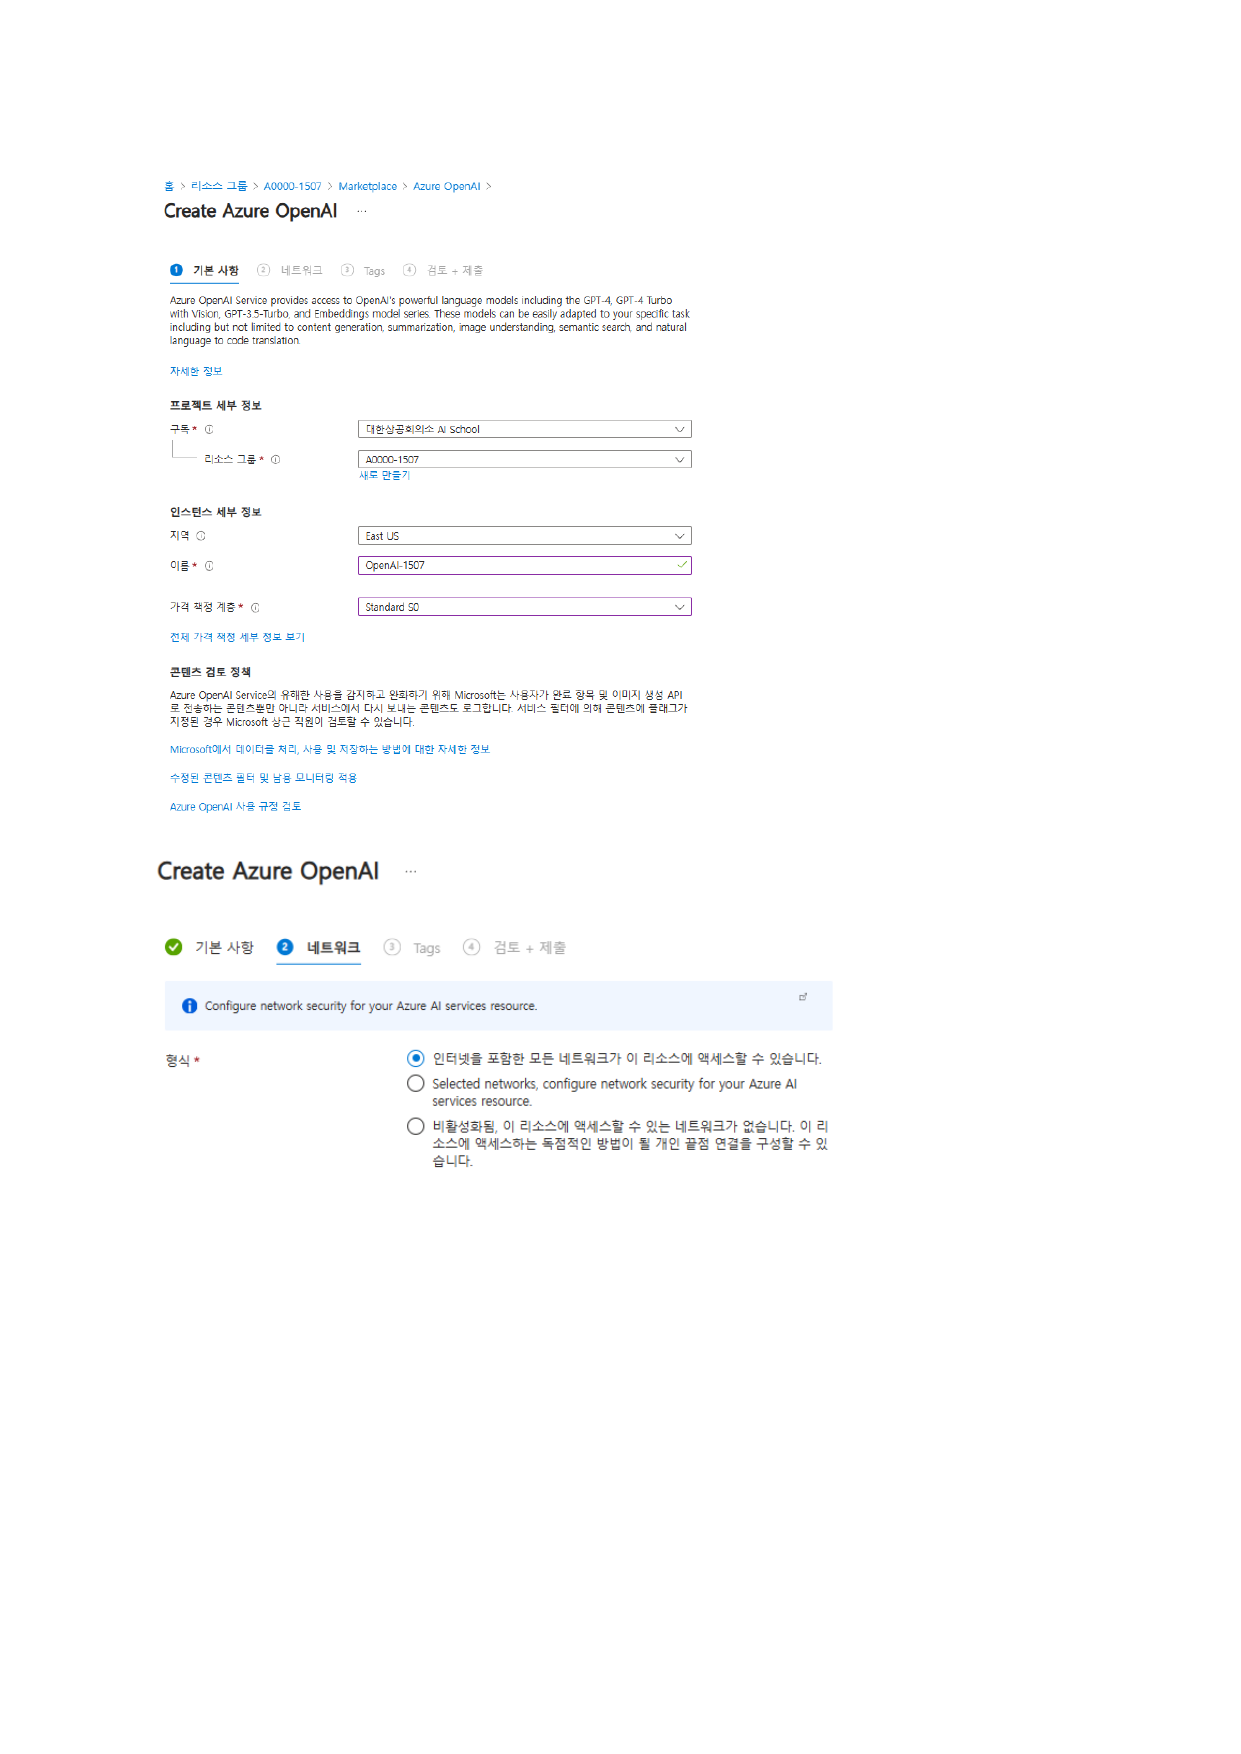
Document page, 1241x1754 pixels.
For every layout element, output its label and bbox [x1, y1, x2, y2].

picture [150, 177, 1091, 836]
picture [150, 854, 1091, 1222]
